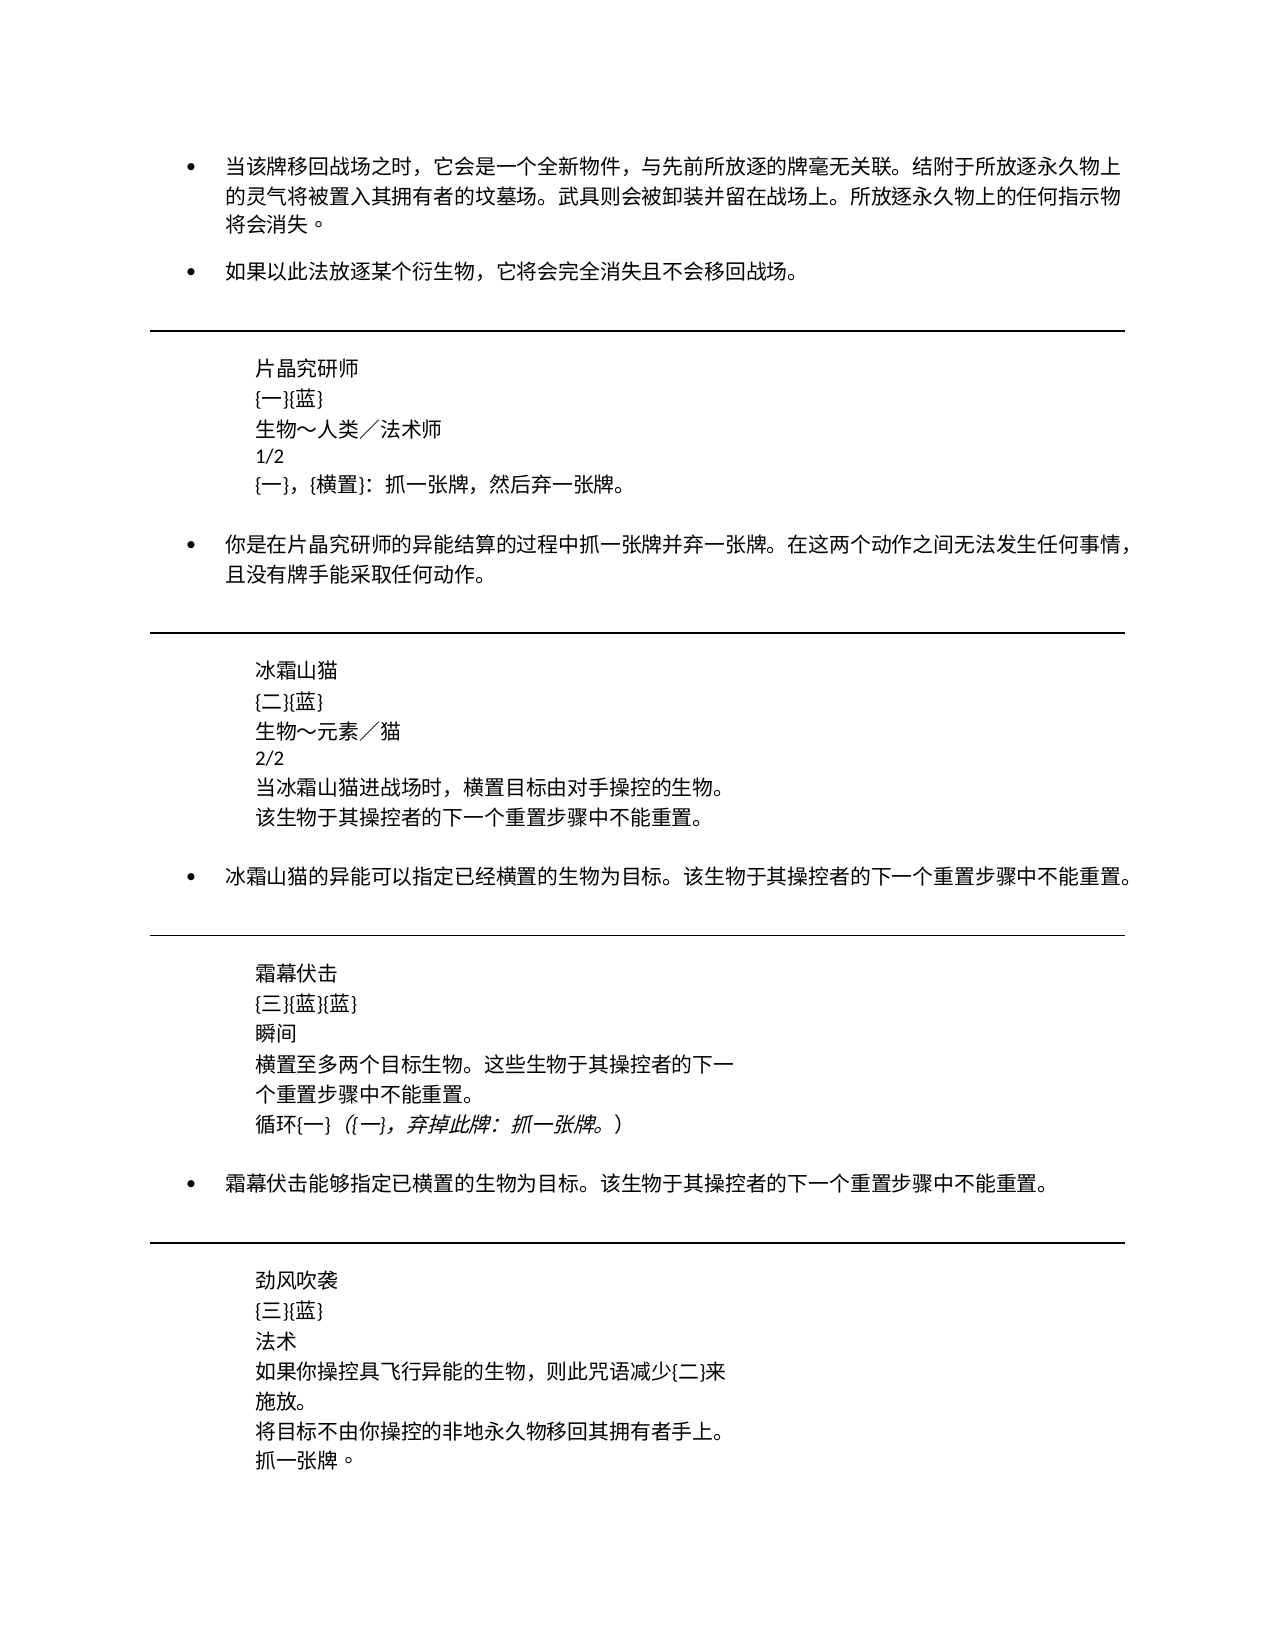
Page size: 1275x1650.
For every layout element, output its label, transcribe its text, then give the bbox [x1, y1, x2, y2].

text 霜幕伏击 {三}{蓝}{蓝} 瞬间 横置至多两个目标生物。这些生物于其操控者的下一个重置步骤中不能重置。 循环{一}（{一}，弃掉此牌：抓一张牌。） [255, 957, 735, 1138]
text 冰霜山猫的异能可以指定已经横置的生物为目标。该生物于其操控者的下一个重置步骤中不能重置。 [187, 860, 1125, 891]
text 你是在片晶究研师的异能结算的过程中抓一张牌并弃一张牌。在这两个动作之间无法发生任何事情，且没有牌手能采取任何动作。 [187, 528, 1125, 588]
text 当该牌移回战场之时，它会是一个全新物件，与先前所放逐的牌毫无关联。结附于所放逐永久物上的灵气将被置入其拥有者的坟墓场。武具则会被卸装并留在战场上。所放逐永久物上的任何指示物将会消失。 [187, 150, 1125, 239]
text 如果以此法放逐某个衍生物，它将会完全消失且不会移回战场。 [187, 256, 1125, 286]
text 劲风吹袭 {三}{蓝} 法术 如果你操控具飞行异能的生物，则此咒语减少{二}来施放。 将目标不由你操控的非地永久物移回其拥有者手上。 抓一张牌。 [255, 1264, 735, 1474]
text 片晶究研师 {一}{蓝} 生物～人类／法术师 1/2 {一}，{横置}：抓一张牌，然后弃一张牌。 [255, 352, 735, 499]
text 冰霜山猫 {二}{蓝} 生物～元素／猫 2/2 当冰霜山猫进战场时，横置目标由对手操控的生物。该生物于其操控者的下一个重置步骤中不能重置。 [255, 655, 735, 831]
text 霜幕伏击能够指定已横置的生物为目标。该生物于其操控者的下一个重置步骤中不能重置。 [187, 1168, 1125, 1198]
